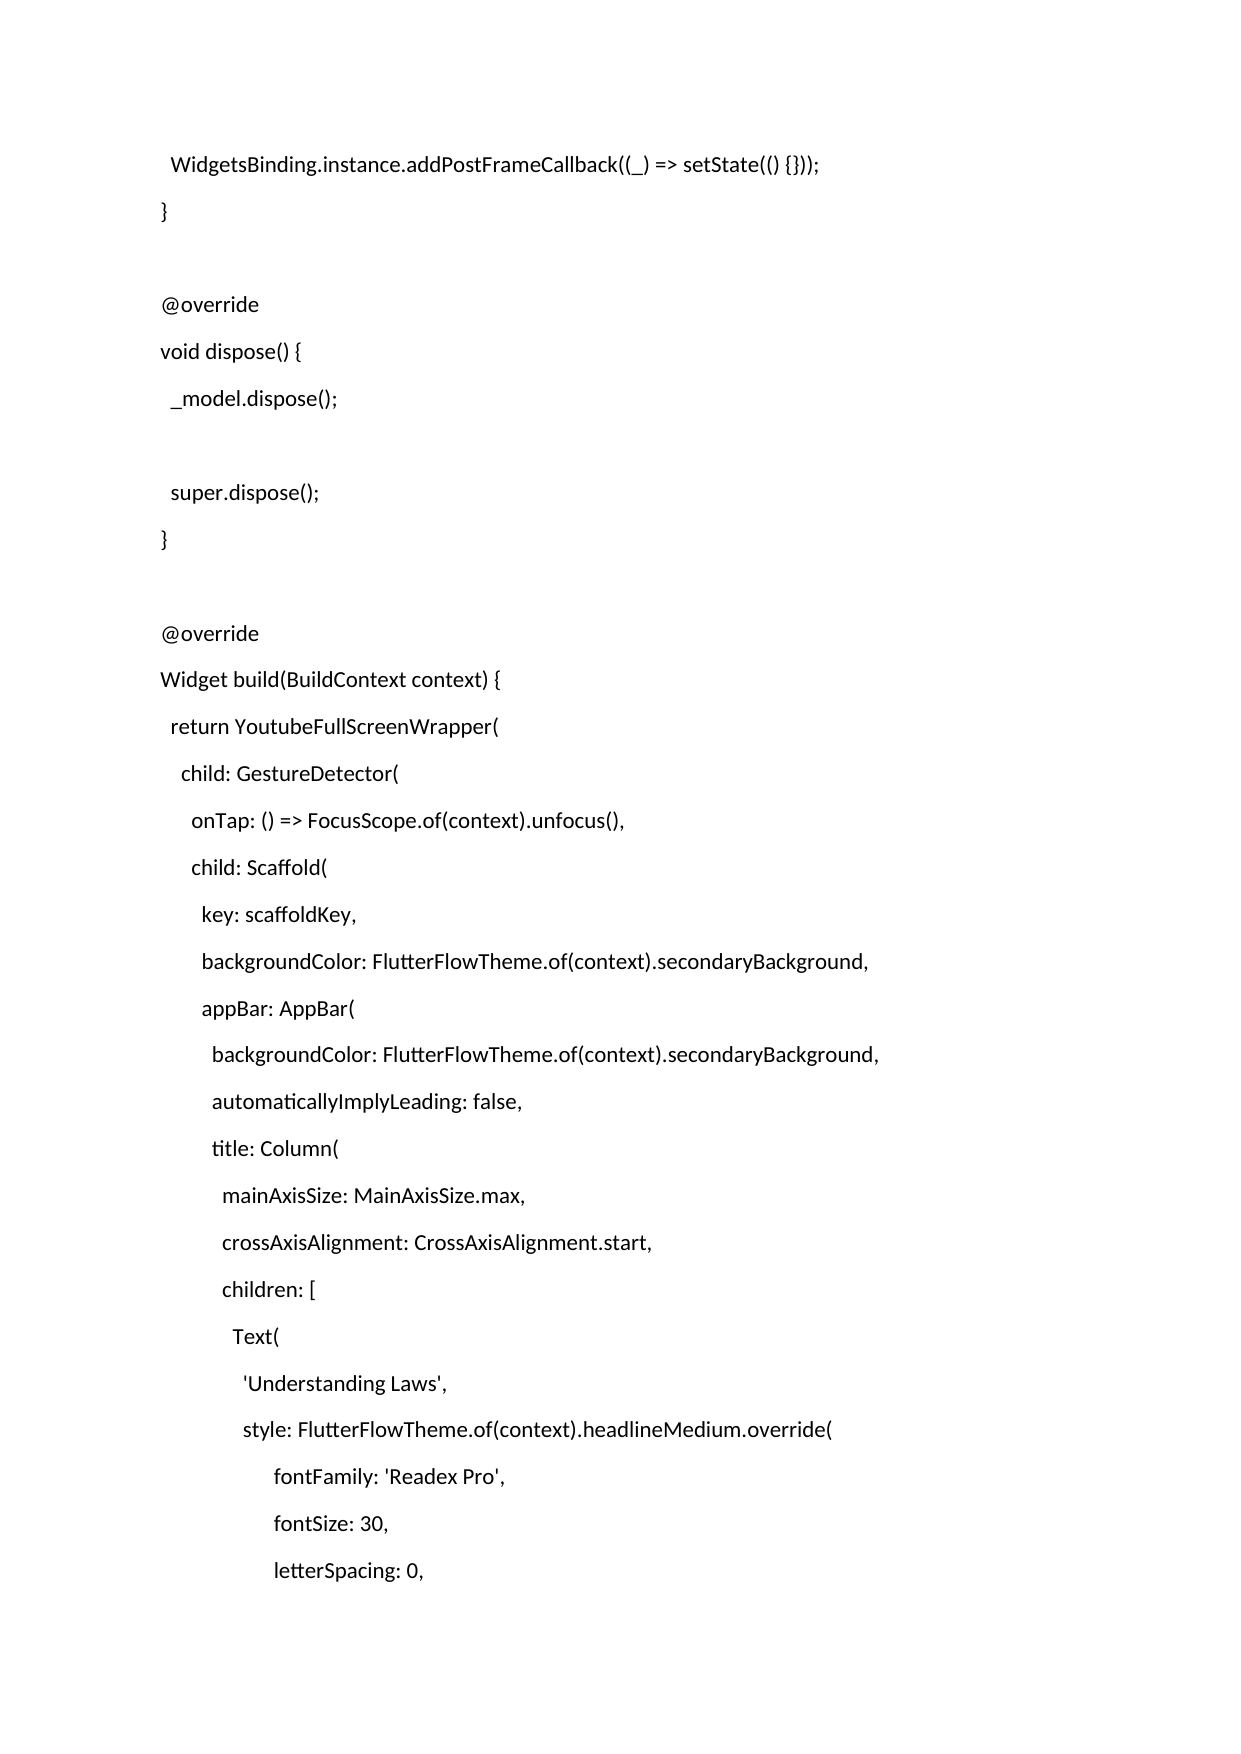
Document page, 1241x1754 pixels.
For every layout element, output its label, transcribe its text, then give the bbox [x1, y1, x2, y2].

text title: Column( [150, 1134, 1090, 1162]
text fontSize: 30, [150, 1509, 1090, 1537]
text _model.dispose(); [150, 384, 1090, 412]
text super.dispose(); [150, 478, 1090, 506]
text child: GestureDetector( [150, 759, 1090, 787]
text key: scaffoldKey, [150, 900, 1090, 928]
text @override [150, 619, 1090, 647]
text onTap: () => FocusScope.of(context).unfocus(), [150, 806, 1090, 834]
text appBar: AppBar( [150, 994, 1090, 1022]
text WidgetsBinding.instance.addPostFrameCallback((_) => setState(() {})); [150, 150, 1090, 178]
text backgroundColor: FlutterFlowTheme.of(context).secondaryBackground, [150, 1041, 1090, 1069]
text automaticallyImplyLeading: false, [150, 1087, 1090, 1116]
text children: [ [150, 1275, 1090, 1303]
text crossAxisAlignment: CrossAxisAlignment.start, [150, 1228, 1090, 1256]
text backgroundColor: FlutterFlowTheme.of(context).secondaryBackground, [150, 947, 1090, 975]
text void dispose() { [150, 337, 1090, 366]
text return YoutubeFullScreenWrapper( [150, 712, 1090, 741]
text fontFamily: 'Readex Pro', [150, 1462, 1090, 1491]
text } [150, 525, 1090, 553]
text @override [150, 291, 1090, 319]
text style: FlutterFlowTheme.of(context).headlineMedium.override( [150, 1416, 1090, 1444]
text letterSpacing: 0, [150, 1556, 1090, 1584]
text 'Understanding Laws', [150, 1369, 1090, 1397]
text mainAxisSize: MainAxisSize.max, [150, 1181, 1090, 1209]
text Text( [150, 1322, 1090, 1350]
text } [150, 197, 1090, 225]
text Widget build(BuildContext context) { [150, 666, 1090, 694]
text child: Scaffold( [150, 853, 1090, 881]
